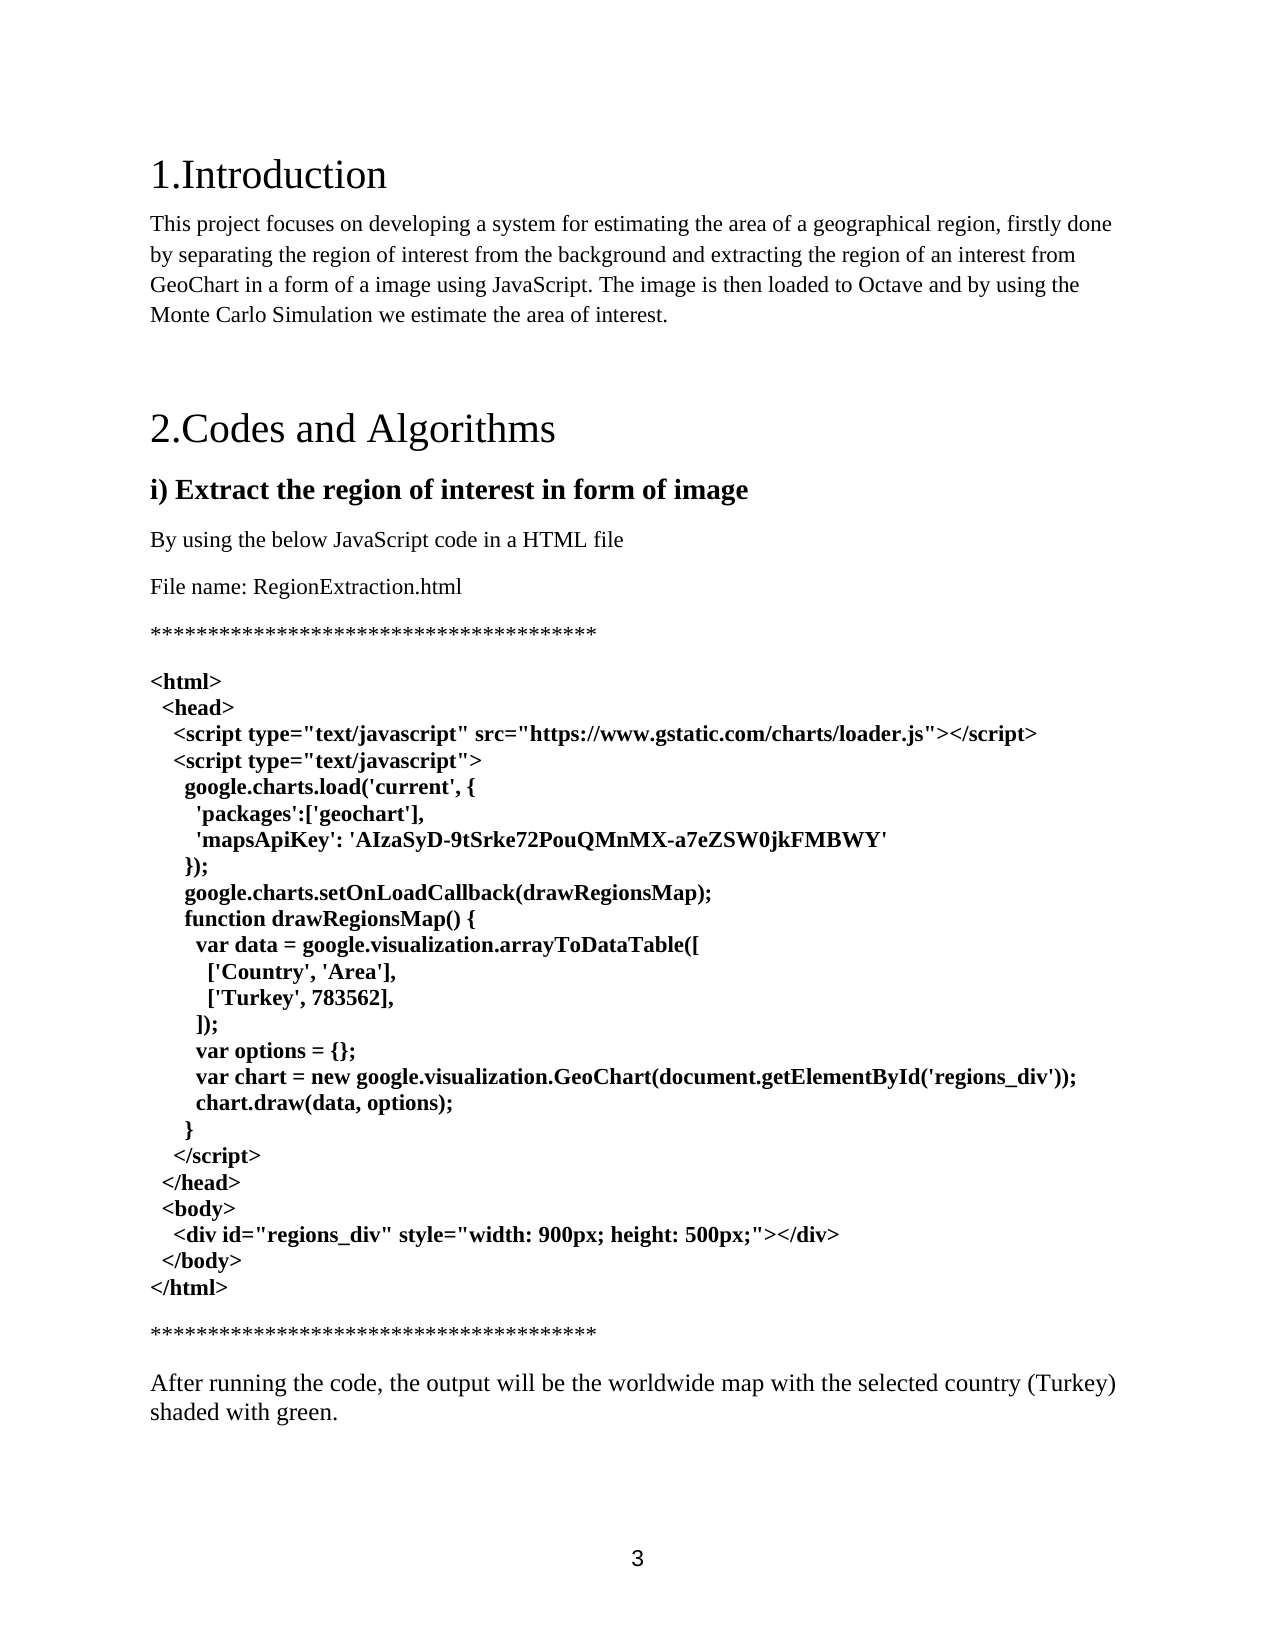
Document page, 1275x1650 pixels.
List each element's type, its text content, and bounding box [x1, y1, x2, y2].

text After running the code, the output will be the worldwide map with the selected country (Turkey) shaded with green. [150, 1368, 1125, 1426]
text *************************************** [150, 621, 1125, 647]
text *************************************** [150, 1321, 1125, 1347]
text By using the below JavaScript code in a HTML file [150, 526, 1125, 553]
text This project focuses on developing a system for estimating the area of a geographical region, firstly done by separating the region of interest from the background and extracting the region of an interest from GeoChart in a form of a image using JavaScript. The image is then loaded to Octave and by using the Monte Carlo Simulation we estimate the area of interest. [150, 210, 1125, 327]
subtitle 2.Codes and Algorithms [150, 403, 1125, 451]
text <html> <head> <script type="text/javascript" src="https://www.gstatic.com/charts/loader.js"></script> <script type="text/javascript"> google.charts.load('current', { 'packages':['geochart'], 'mapsApiKey': 'AIzaSyD-9tSrke72PouQMnMX-a7eZSW0jkFMBWY' }); google.charts.setOnLoadCallback(drawRegionsMap); function drawRegionsMap() { var data = google.visualization.arrayToDataTable([ ['Country', 'Area'], ['Turkey', 783562], ]); var options = {}; var chart = new google.visualization.GeoChart(document.getElementById('regions_div')); chart.draw(data, options); } </script> </head> <body> <div id="regions_div" style="width: 900px; height: 500px;"></div> </body> </html> [150, 668, 1125, 1300]
text i) Extract the region of interest in form of image [150, 472, 1125, 505]
subtitle 1.Introduction [150, 150, 1125, 198]
text File name: RegionExtraction.html [150, 573, 1125, 600]
